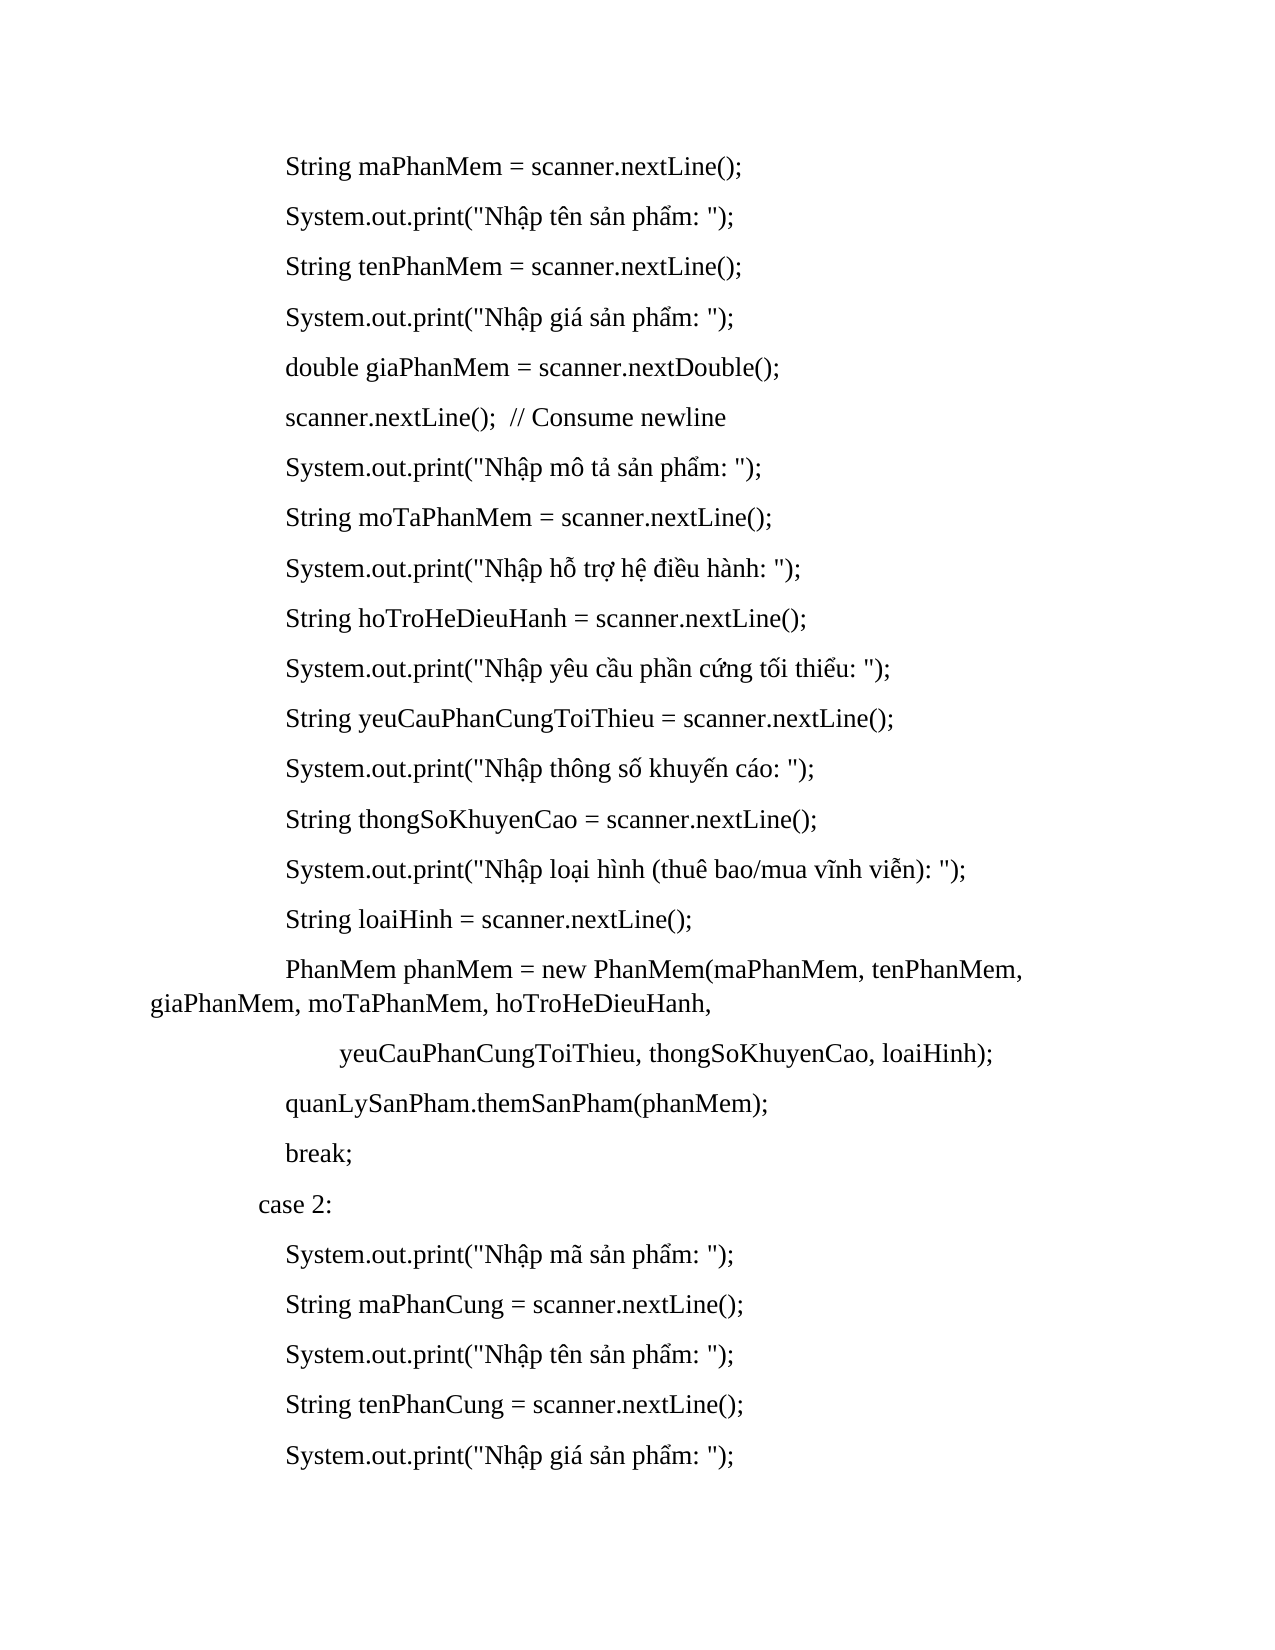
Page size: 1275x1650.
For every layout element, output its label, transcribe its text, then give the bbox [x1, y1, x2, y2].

text System.out.print("Nhập mã sản phẩm: "); [150, 1238, 1125, 1269]
text System.out.print("Nhập giá sản phẩm: "); [150, 1439, 1125, 1470]
text String hoTroHeDieuHanh = scanner.nextLine(); [150, 602, 1125, 633]
text System.out.print("Nhập tên sản phẩm: "); [150, 1338, 1125, 1369]
text double giaPhanMem = scanner.nextDouble(); [150, 351, 1125, 382]
text System.out.print("Nhập loại hình (thuê bao/mua vĩnh viễn): "); [150, 853, 1125, 884]
text quanLySanPham.themSanPham(phanMem); [150, 1087, 1125, 1118]
text System.out.print("Nhập hỗ trợ hệ điều hành: "); [150, 552, 1125, 583]
text System.out.print("Nhập giá sản phẩm: "); [150, 301, 1125, 332]
text String thongSoKhuyenCao = scanner.nextLine(); [150, 803, 1125, 834]
text scanner.nextLine(); // Consume newline [150, 401, 1125, 432]
text System.out.print("Nhập tên sản phẩm: "); [150, 200, 1125, 231]
text System.out.print("Nhập mô tả sản phẩm: "); [150, 451, 1125, 482]
text System.out.print("Nhập thông số khuyến cáo: "); [150, 752, 1125, 784]
text String tenPhanMem = scanner.nextLine(); [150, 250, 1125, 282]
text System.out.print("Nhập yêu cầu phần cứng tối thiểu: "); [150, 652, 1125, 683]
text String maPhanMem = scanner.nextLine(); [150, 150, 1125, 181]
text String yeuCauPhanCungToiThieu = scanner.nextLine(); [150, 702, 1125, 733]
text yeuCauPhanCungToiThieu, thongSoKhuyenCao, loaiHinh); [150, 1037, 1125, 1068]
text String loaiHinh = scanner.nextLine(); [150, 903, 1125, 934]
text PhanMem phanMem = new PhanMem(maPhanMem, tenPhanMem, giaPhanMem, moTaPhanMem, hoTroHeDieuHanh, [150, 953, 1125, 1018]
text break; [150, 1137, 1125, 1169]
text String moTaPhanMem = scanner.nextLine(); [150, 501, 1125, 533]
text String tenPhanCung = scanner.nextLine(); [150, 1388, 1125, 1420]
text String maPhanCung = scanner.nextLine(); [150, 1288, 1125, 1319]
text case 2: [150, 1188, 1125, 1219]
